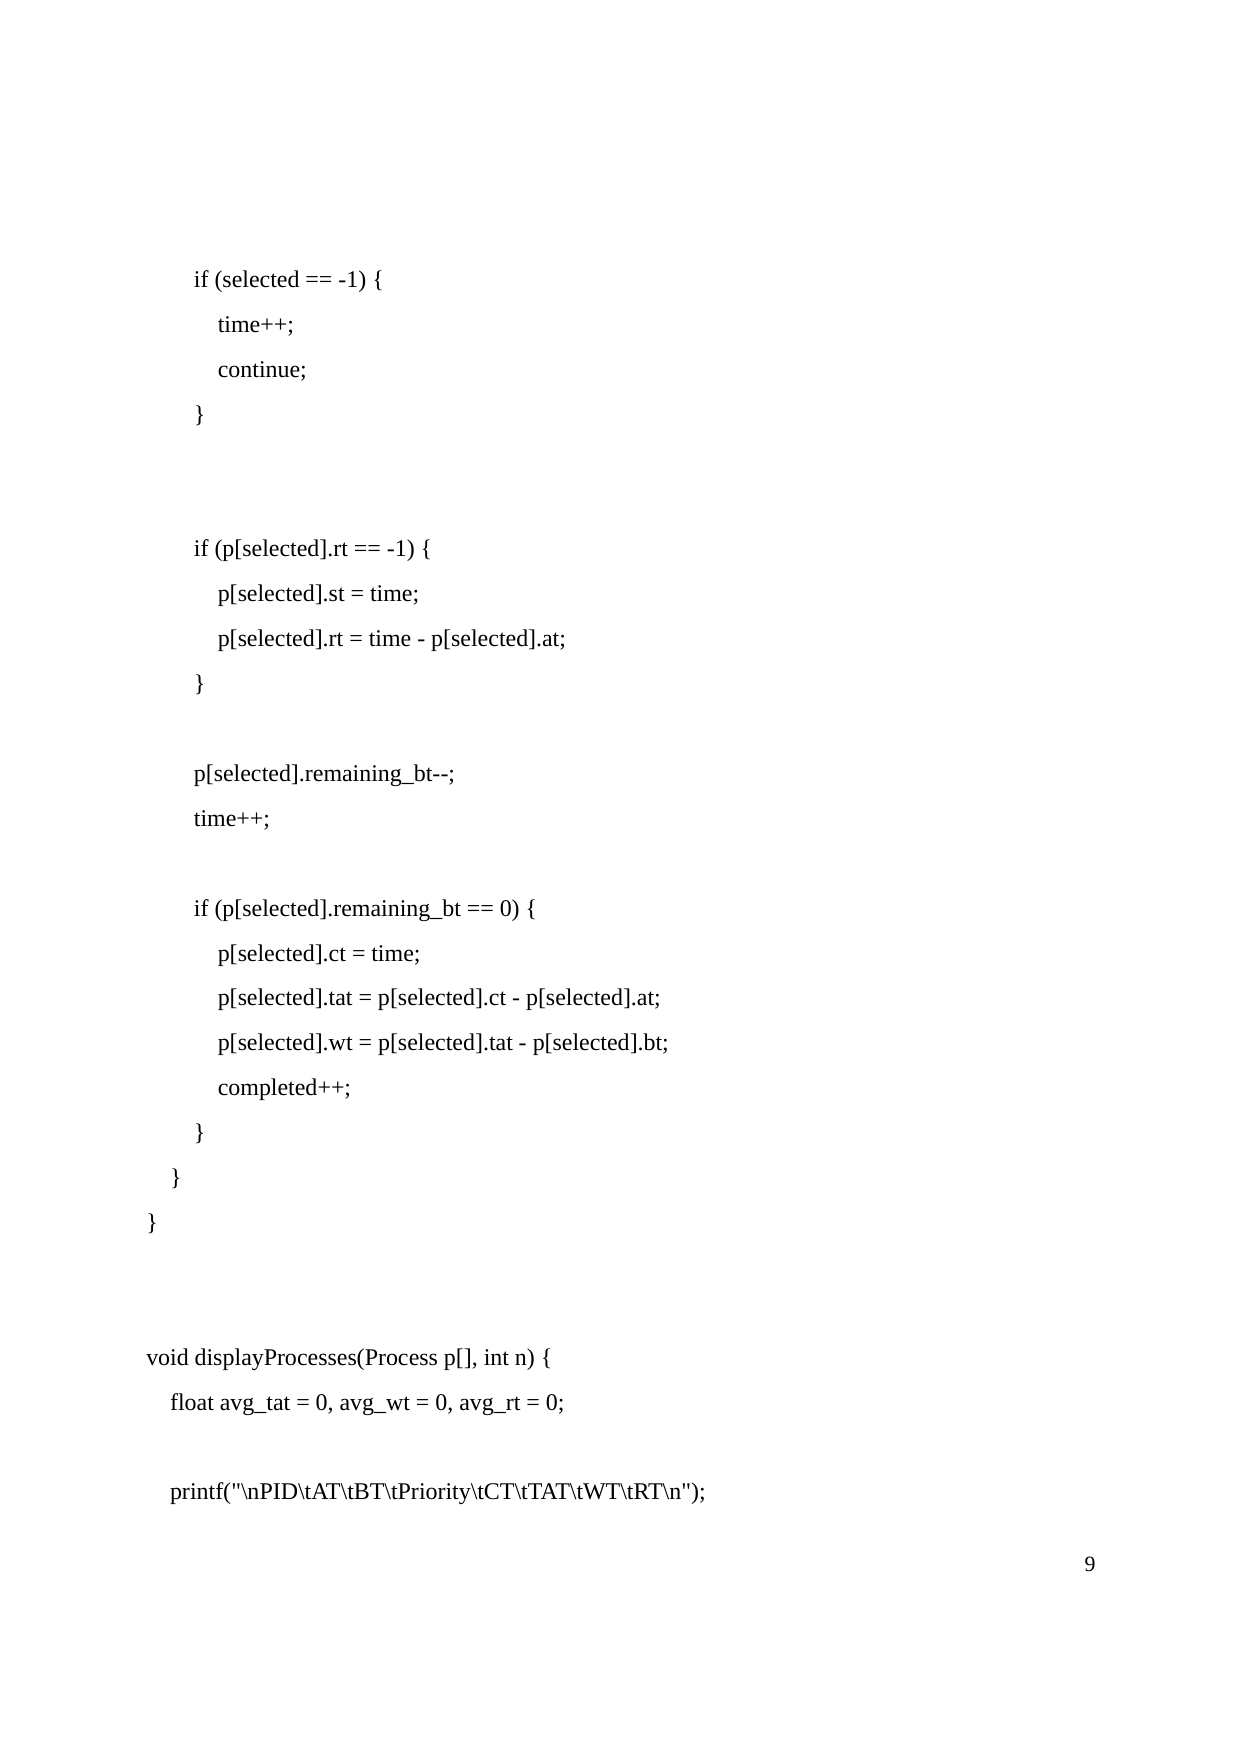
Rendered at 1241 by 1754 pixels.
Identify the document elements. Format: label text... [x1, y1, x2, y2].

text } [146, 669, 1102, 697]
text p[selected].tat = p[selected].ct - p[selected].at; [146, 983, 1102, 1011]
text printf("\nPID\tAT\tBT\tPriority\tCT\tTAT\tWT\tRT\n"); [146, 1477, 1102, 1505]
text completed++; [146, 1073, 1102, 1101]
text } [146, 400, 1102, 427]
text } [146, 1208, 1102, 1236]
text p[selected].st = time; [146, 579, 1102, 607]
text p[selected].wt = p[selected].tat - p[selected].bt; [146, 1028, 1102, 1056]
text } [146, 1163, 1102, 1191]
text if (selected == -1) { [146, 265, 1102, 293]
text if (p[selected].rt == -1) { [146, 534, 1102, 562]
text } [146, 1118, 1102, 1146]
text time++; [146, 804, 1102, 831]
text p[selected].ct = time; [146, 938, 1102, 966]
text time++; [146, 310, 1102, 338]
text p[selected].rt = time - p[selected].at; [146, 624, 1102, 652]
text float avg_tat = 0, avg_wt = 0, avg_rt = 0; [146, 1387, 1102, 1415]
text p[selected].remaining_bt--; [146, 759, 1102, 787]
text void displayProcesses(Process p[], int n) { [146, 1343, 1102, 1370]
text if (p[selected].remaining_bt == 0) { [146, 894, 1102, 921]
text continue; [146, 355, 1102, 382]
